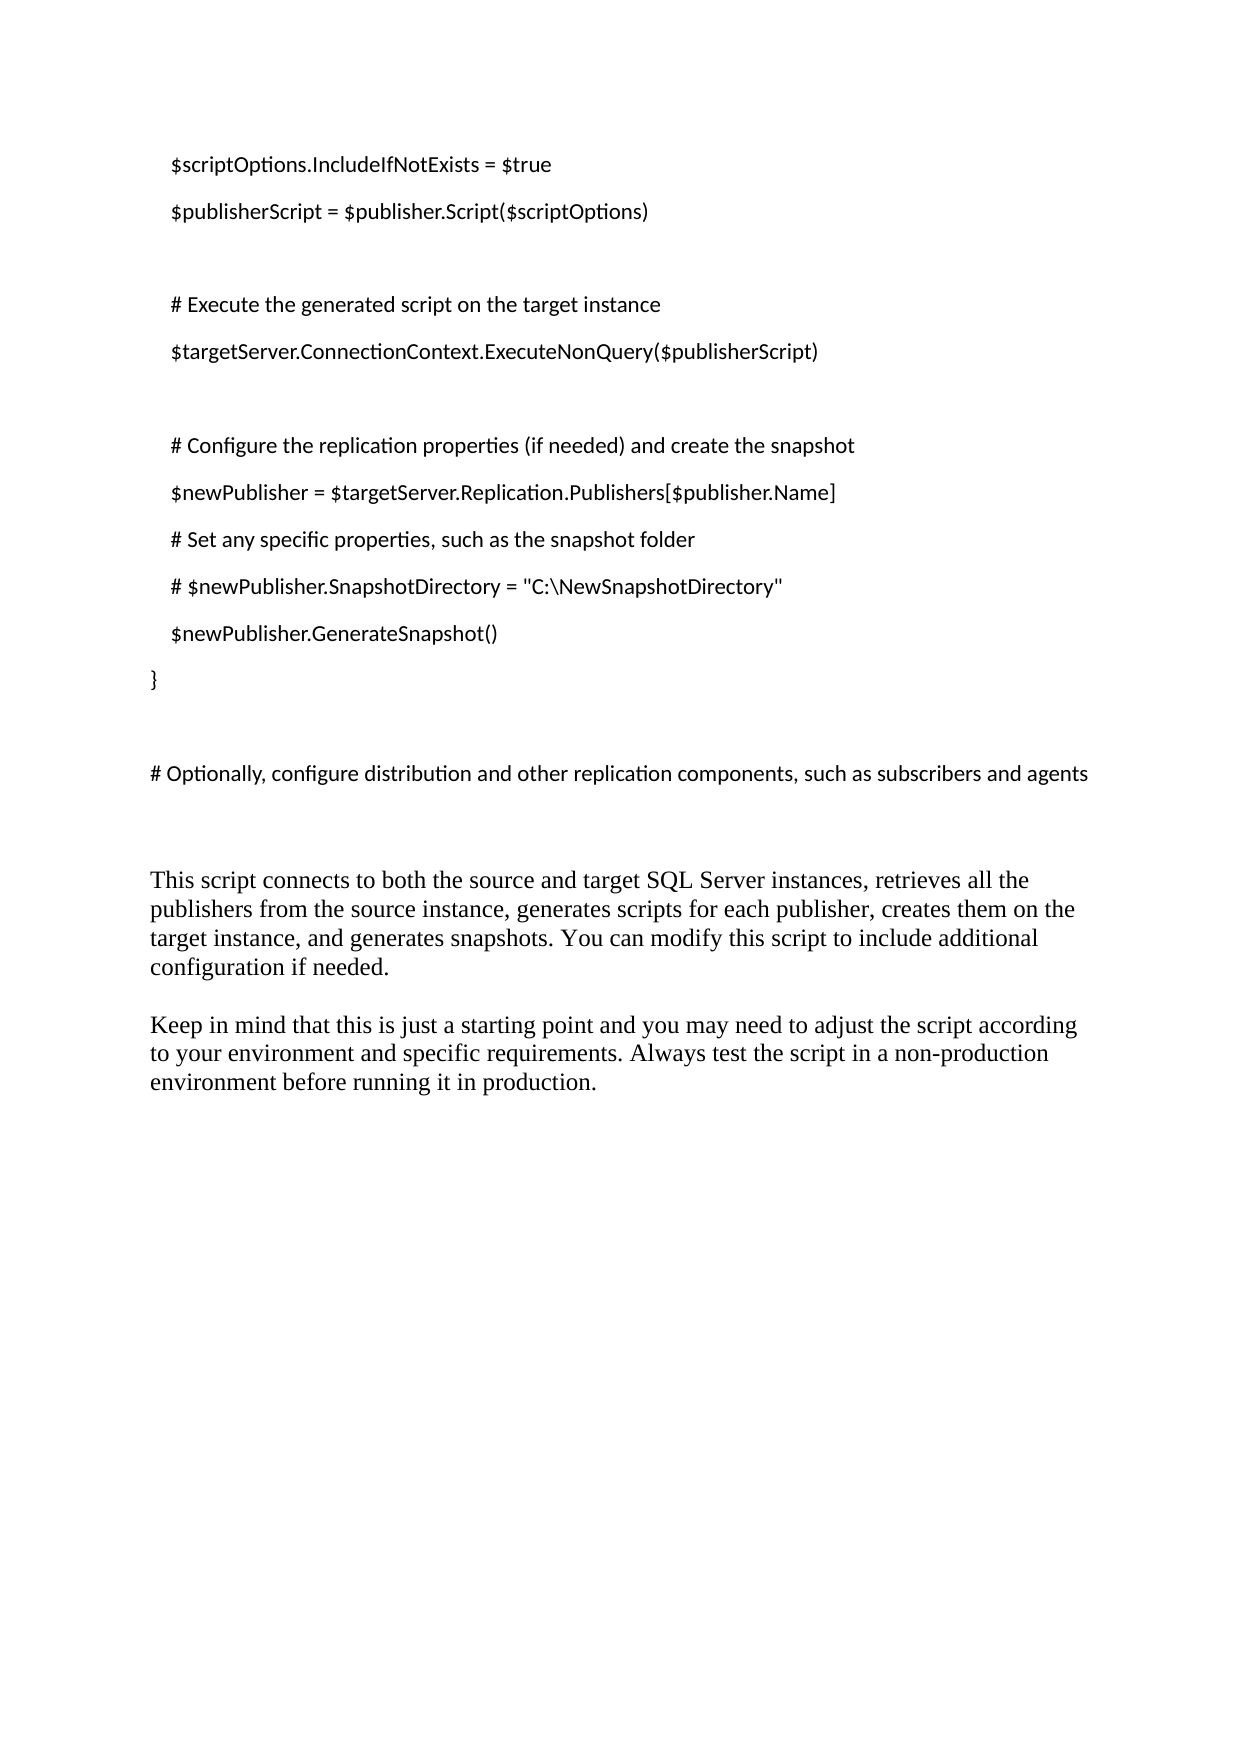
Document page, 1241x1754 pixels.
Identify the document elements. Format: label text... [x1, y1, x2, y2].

text # Set any specific properties, such as the snapshot folder [150, 525, 1090, 553]
text # $newPublisher.SnapshotDirectory = "C:\NewSnapshotDirectory" [150, 572, 1090, 600]
text $scriptOptions.IncludeIfNotExists = $true [150, 150, 1090, 178]
text } [150, 666, 1090, 694]
text # Execute the generated script on the target instance [150, 291, 1090, 319]
text $newPublisher.GenerateSnapshot() [150, 619, 1090, 647]
text $targetServer.ConnectionContext.ExecuteNonQuery($publisherScript) [150, 337, 1090, 366]
text This script connects to both the source and target SQL Server instances, retrieves all the publishers from the source instance, generates scripts for each publisher, creates them on the target instance, and generates snapshots. You can modify this script to include additional configuration if needed. [150, 866, 1090, 981]
text # Optionally, configure distribution and other replication components, such as subscribers and agents [150, 759, 1090, 787]
text # Configure the replication properties (if needed) and create the snapshot [150, 431, 1090, 459]
text $newPublisher = $targetServer.Replication.Publishers[$publisher.Name] [150, 478, 1090, 506]
text Keep in mind that this is just a starting point and you may need to adjust the script according to your environment and specific requirements. Always test the script in a non-production environment before running it in production. [150, 1010, 1090, 1096]
text $publisherScript = $publisher.Script($scriptOptions) [150, 197, 1090, 225]
